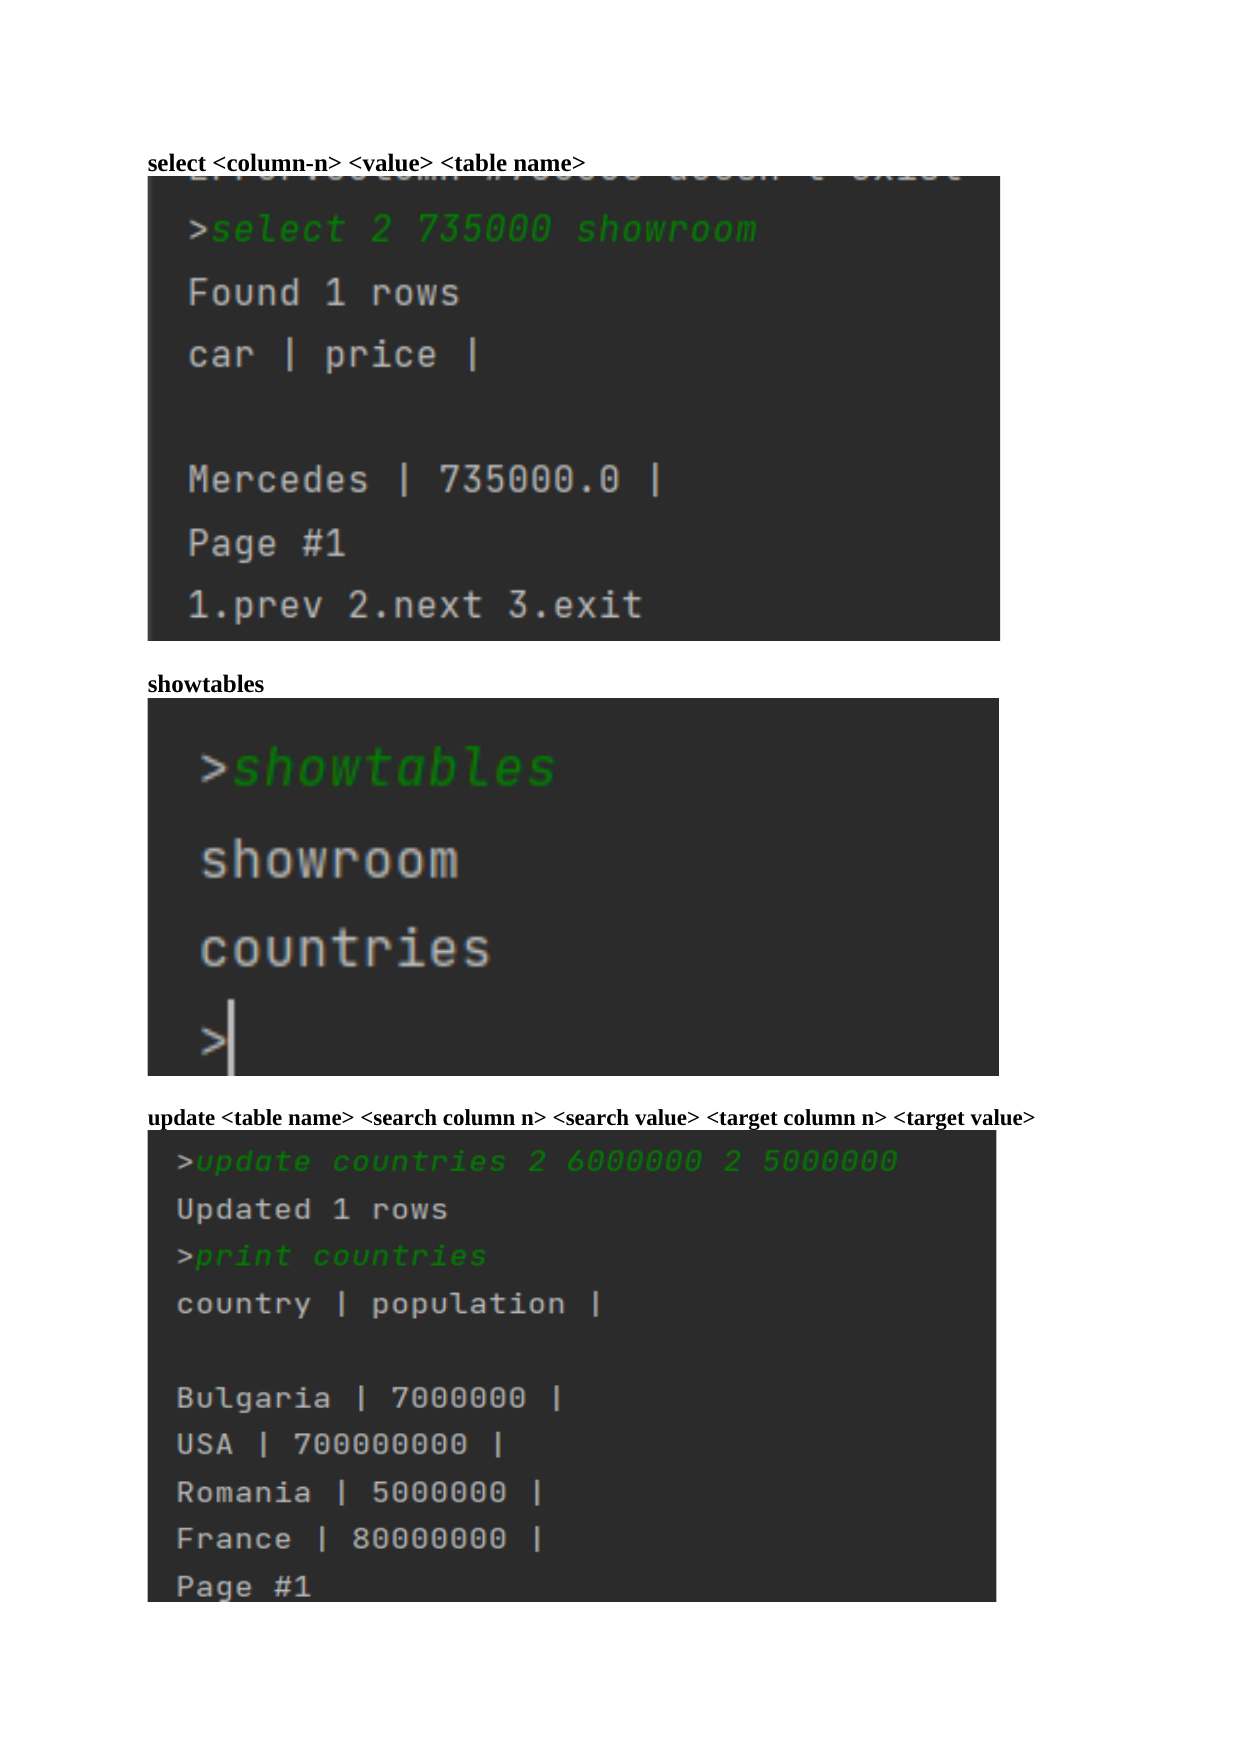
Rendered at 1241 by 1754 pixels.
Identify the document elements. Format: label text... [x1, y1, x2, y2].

text update <table name> <search column n> <search value> <target column n> <target value> [148, 1104, 1093, 1131]
picture [147, 1130, 997, 1602]
picture [147, 698, 999, 1076]
text select <column-n> <value> <table name> [148, 148, 1093, 176]
picture [147, 176, 1001, 641]
text showtables [148, 669, 1093, 698]
